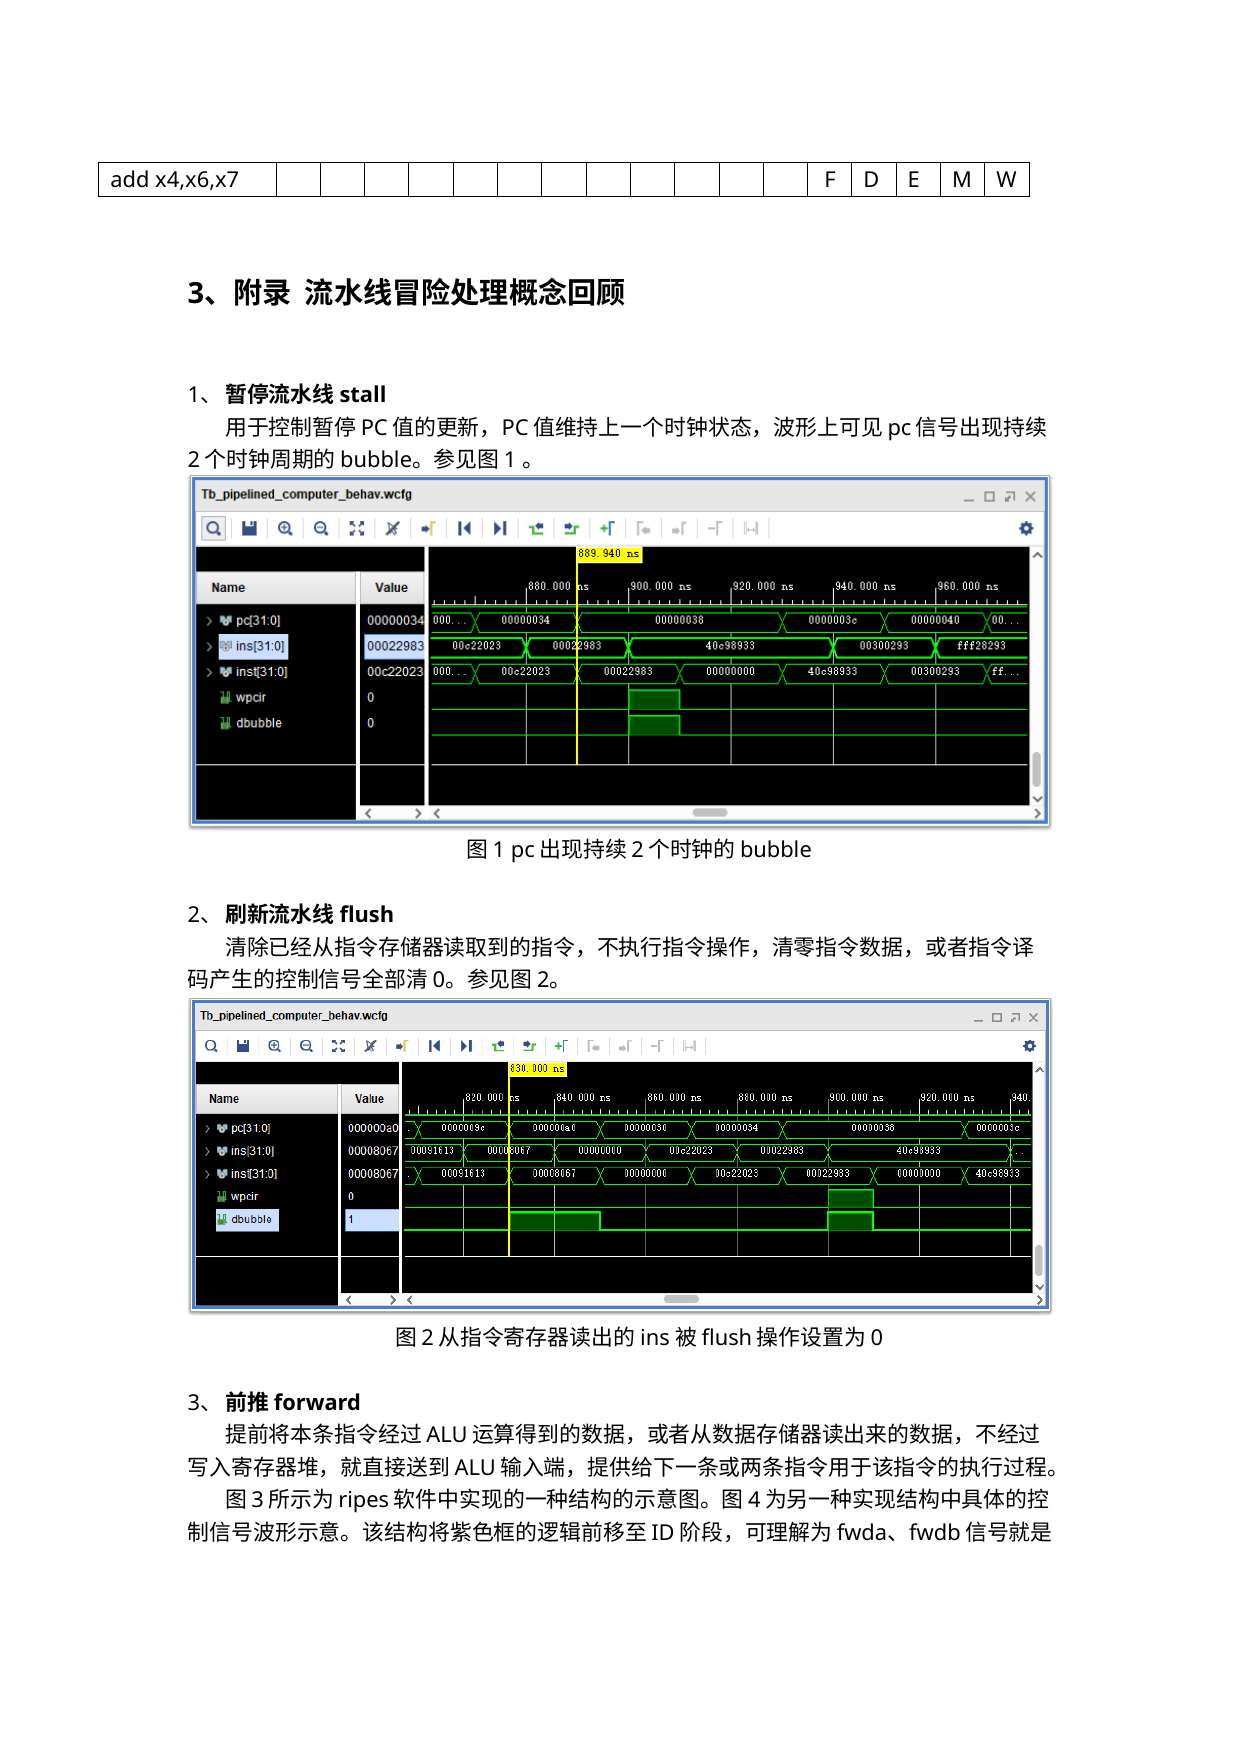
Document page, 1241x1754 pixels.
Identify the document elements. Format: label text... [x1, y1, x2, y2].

text 清除已经从指令存储器读取到的指令，不执行指令操作，清零指令数据，或者指令译码产生的控制信号全部清0。参见图2。 [187, 929, 1053, 994]
list 前推 forward [187, 1384, 1053, 1417]
table_cell [675, 163, 719, 196]
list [187, 1482, 1053, 1547]
table_cell M [941, 163, 984, 196]
table_cell E [897, 163, 940, 196]
subtitle 3、附录 流水线冒险处理概念回顾 [187, 258, 1053, 323]
table_cell [587, 163, 630, 196]
picture [187, 998, 1053, 1316]
table_cell add x4,x6,x7 [99, 163, 276, 196]
table_cell D [852, 163, 896, 196]
list 图2从指令寄存器读出的 ins 被flush操作设置为0 [225, 1319, 1053, 1352]
table_cell [631, 163, 674, 196]
table_cell [764, 163, 807, 196]
list 图1 pc出现持续2个时钟的bubble [225, 832, 1053, 864]
table_cell [365, 163, 408, 196]
table_cell [277, 163, 320, 196]
list 暂停流水线 stall [187, 377, 1053, 409]
table_cell [542, 163, 586, 196]
text 提前将本条指令经过ALU运算得到的数据，或者从数据存储器读出来的数据，不经过写入寄存器堆，就直接送到ALU输入端，提供给下一条或两条指令用于该指令的执行过程。 [187, 1417, 1053, 1482]
table_cell [321, 163, 364, 196]
picture [187, 475, 1053, 832]
table_cell F [808, 163, 851, 196]
text 用于控制暂停PC值的更新，PC值维持上一个时钟状态，波形上可见pc信号出现持续2个时钟周期的bubble。参见图1 。 [187, 409, 1053, 474]
list 刷新流水线 flush [187, 897, 1053, 929]
table_cell [498, 163, 541, 196]
table_cell [720, 163, 763, 196]
table_cell [454, 163, 497, 196]
table_cell W [985, 163, 1029, 196]
table_cell [409, 163, 453, 196]
